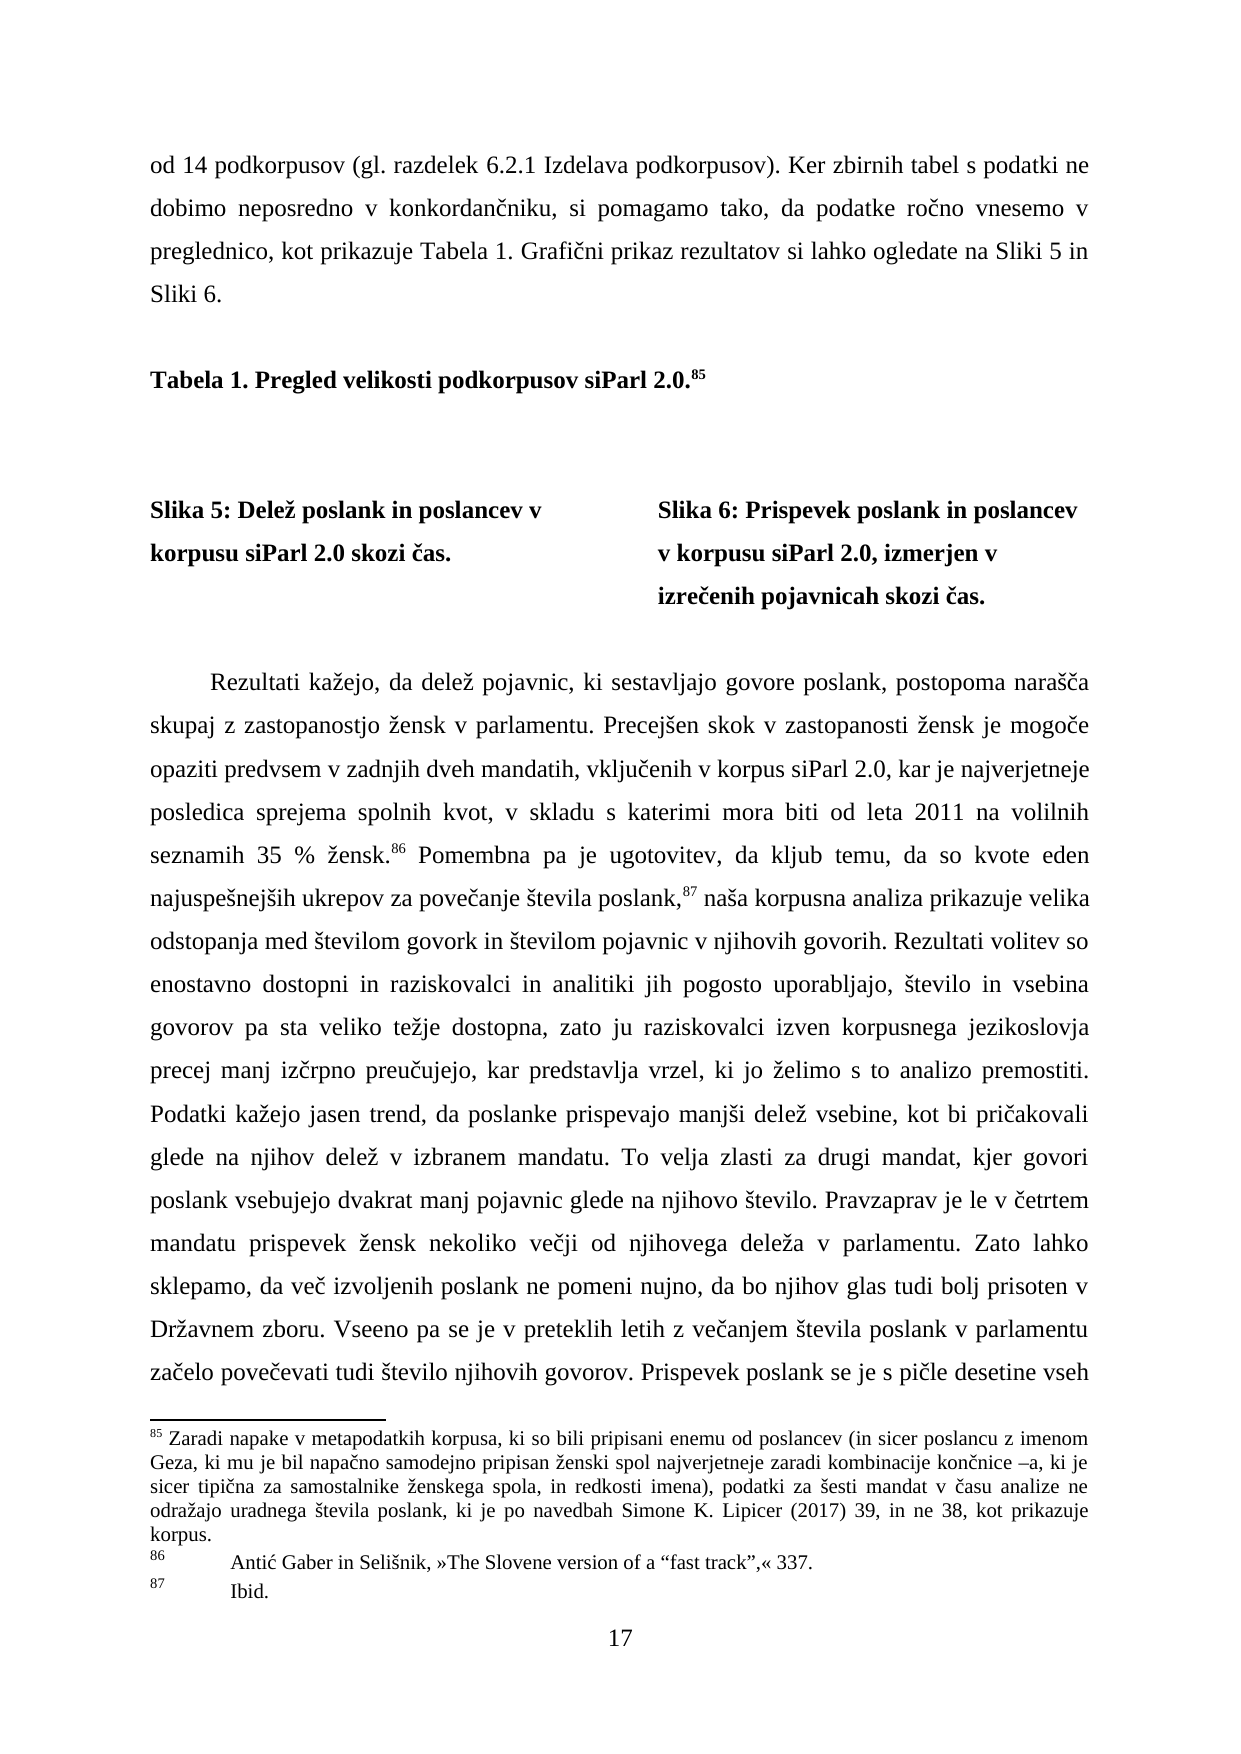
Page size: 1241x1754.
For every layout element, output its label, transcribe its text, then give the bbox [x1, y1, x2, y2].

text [150, 150, 1090, 308]
text Slika 5: Delež poslank in poslancev v korpusu siParl 2.0 skozi čas. [150, 495, 583, 567]
text Slika 6: Prispevek poslank in poslancev v korpusu siParl 2.0, izmerjen v izrečenih pojavnicah skozi čas. [658, 495, 1090, 610]
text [150, 667, 1090, 1386]
text Tabela 1. Pregled velikosti podkorpusov siParl 2.0. [150, 366, 1090, 394]
